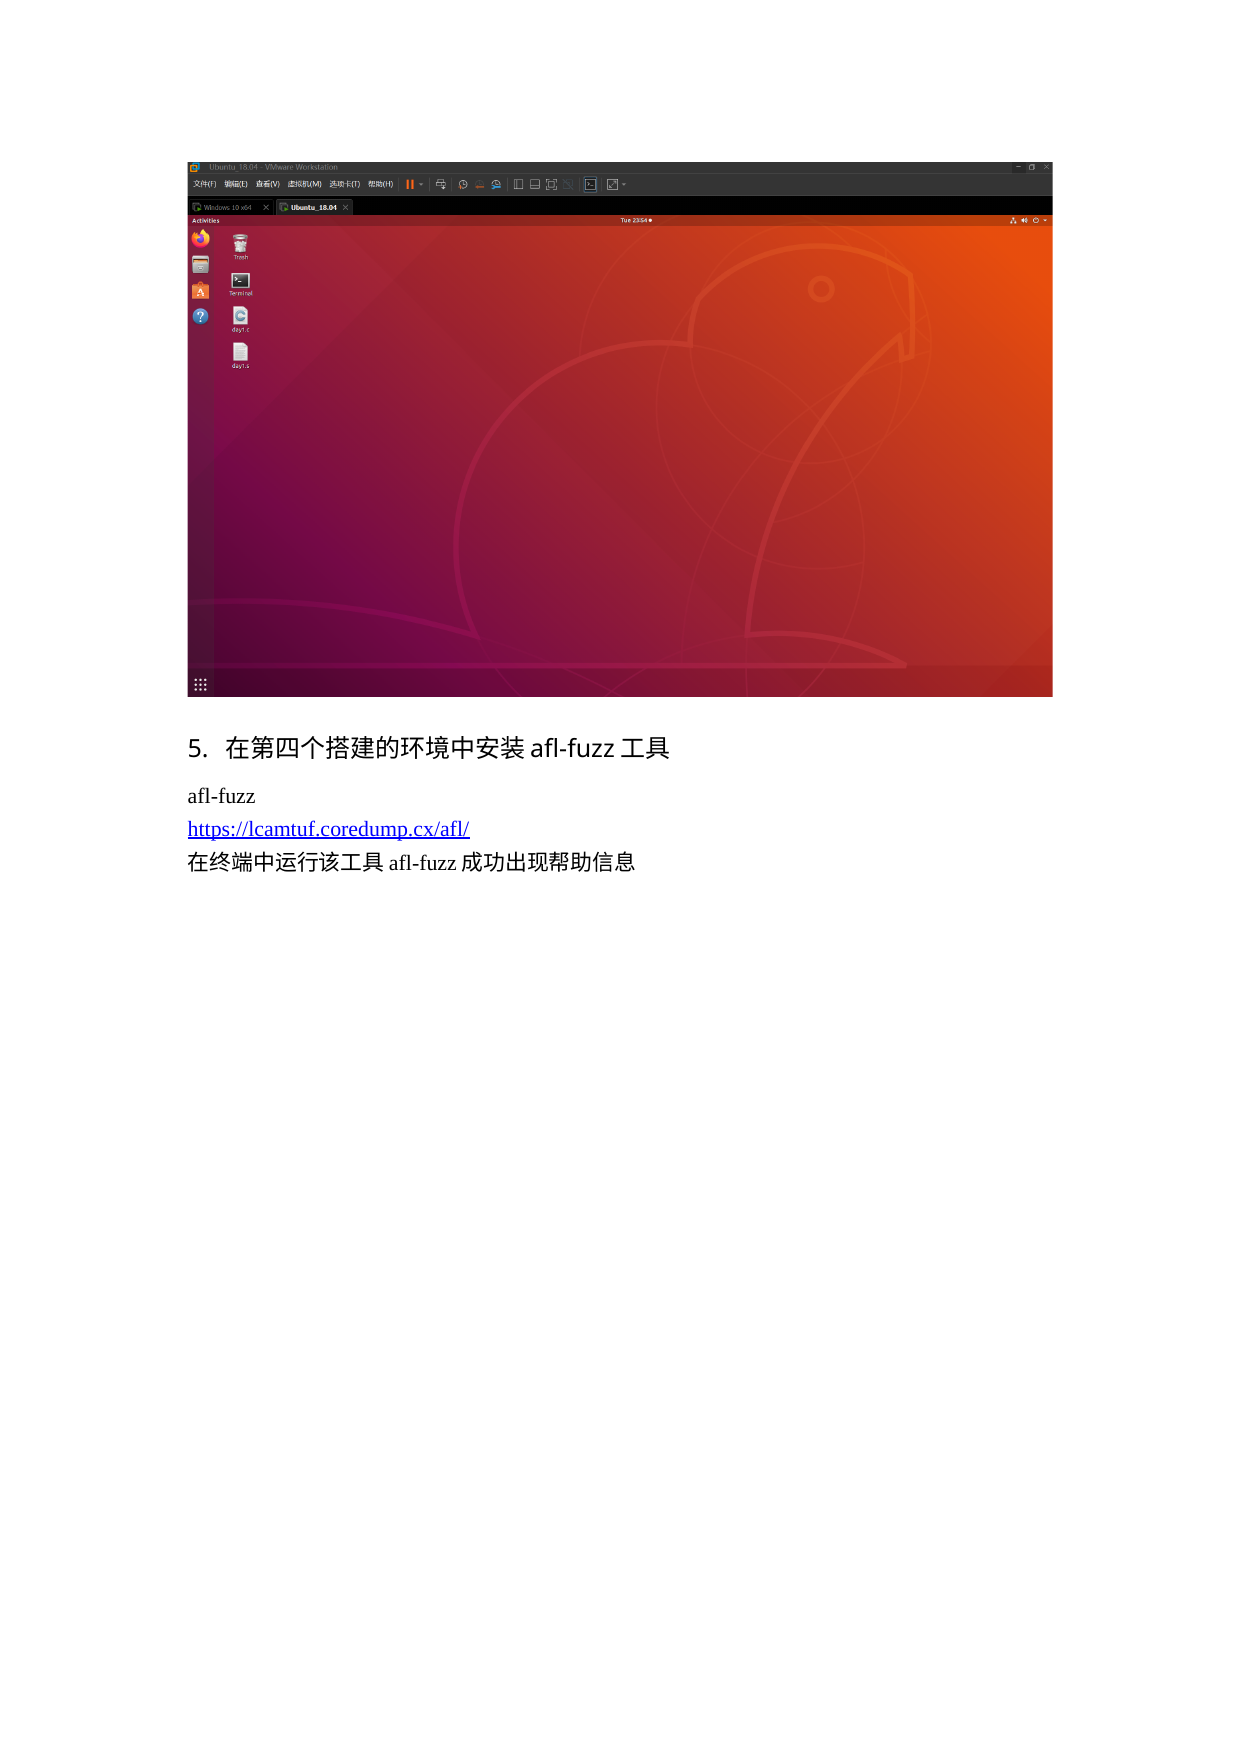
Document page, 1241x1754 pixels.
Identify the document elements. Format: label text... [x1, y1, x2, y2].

text afl-fuzz [187, 779, 1053, 812]
text 在终端中运行该工具afl-fuzz成功出现帮助信息 [187, 844, 1053, 877]
text https://lcamtuf.coredump.cx/afl/ [187, 812, 1053, 844]
picture [187, 162, 1053, 697]
list 在第四个搭建的环境中安装afl-fuzz工具 [187, 714, 1053, 779]
